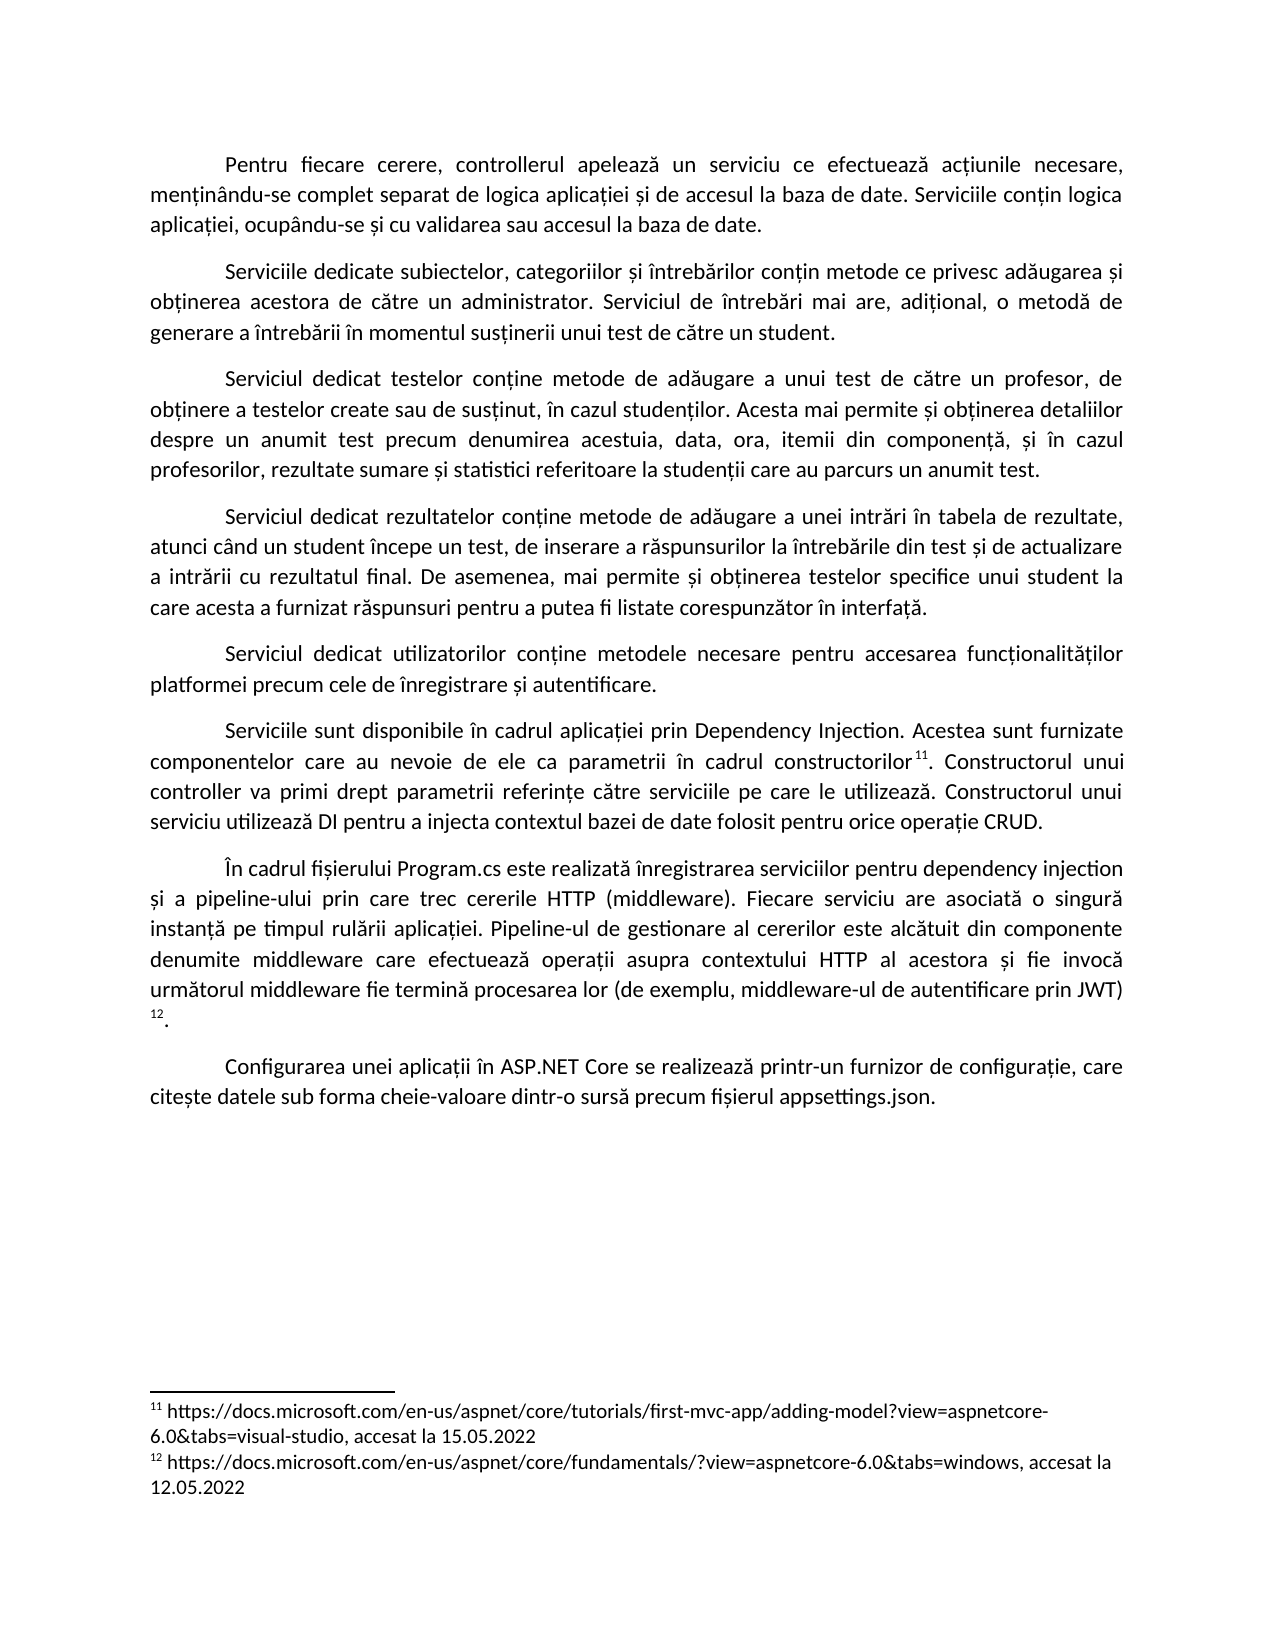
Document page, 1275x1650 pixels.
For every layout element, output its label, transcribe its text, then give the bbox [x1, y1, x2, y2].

text Configurarea unei aplicații în ASP.NET Core se realizează printr-un furnizor de configurație, care citește datele sub forma cheie-valoare dintr-o sursă precum fișierul appsettings.json. [150, 1052, 1125, 1110]
text Serviciile dedicate subiectelor, categoriilor și întrebărilor conțin metode ce privesc adăugarea și obținerea acestora de către un administrator. Serviciul de întrebări mai are, adițional, o metodă de generare a întrebării în momentul susținerii unui test de către un student. [150, 257, 1125, 346]
text Serviciul dedicat rezultatelor conține metode de adăugare a unei intrări în tabela de rezultate, atunci când un student începe un test, de inserare a răspunsurilor la întrebările din test și de actualizare a intrării cu rezultatul final. De asemenea, mai permite și obținerea testelor specifice unui student la care acesta a furnizat răspunsuri pentru a putea fi listate corespunzător în interfață. [150, 502, 1125, 621]
text Pentru fiecare cerere, controllerul apelează un serviciu ce efectuează acțiunile necesare, menținându-se complet separat de logica aplicației și de accesul la baza de date. Serviciile conțin logica aplicației, ocupându-se și cu validarea sau accesul la baza de date. [150, 150, 1125, 238]
text Serviciul dedicat utilizatorilor conține metodele necesare pentru accesarea funcționalităților platformei precum cele de înregistrare și autentificare. [150, 639, 1125, 698]
text Serviciul dedicat testelor conține metode de adăugare a unui test de către un profesor, de obținere a testelor create sau de susținut, în cazul studenților. Acesta mai permite și obținerea detaliilor despre un anumit test precum denumirea acestuia, data, ora, itemii din componență, și în cazul profesorilor, rezultate sumare și statistici referitoare la studenții care au parcurs un anumit test. [150, 364, 1125, 483]
text În cadrul fișierului Program.cs este realizată înregistrarea serviciilor pentru dependency injection și a pipeline-ului prin care trec cererile HTTP (middleware). Fiecare serviciu are asociată o singură instanță pe timpul rulării aplicației. Pipeline-ul de gestionare al cererilor este alcătuit din componente denumite middleware care efectuează operații asupra contextului HTTP al acestora și fie invocă următorul middleware fie termină procesarea lor (de exemplu, middleware-ul de autentificare prin JWT) . [150, 854, 1125, 1033]
text Serviciile sunt disponibile în cadrul aplicației prin Dependency Injection. Acestea sunt furnizate componentelor care au nevoie de ele ca parametrii în cadrul constructorilor. Constructorul unui controller va primi drept parametrii referințe către serviciile pe care le utilizează. Constructorul unui serviciu utilizează DI pentru a injecta contextul bazei de date folosit pentru orice operație CRUD. [150, 717, 1125, 835]
